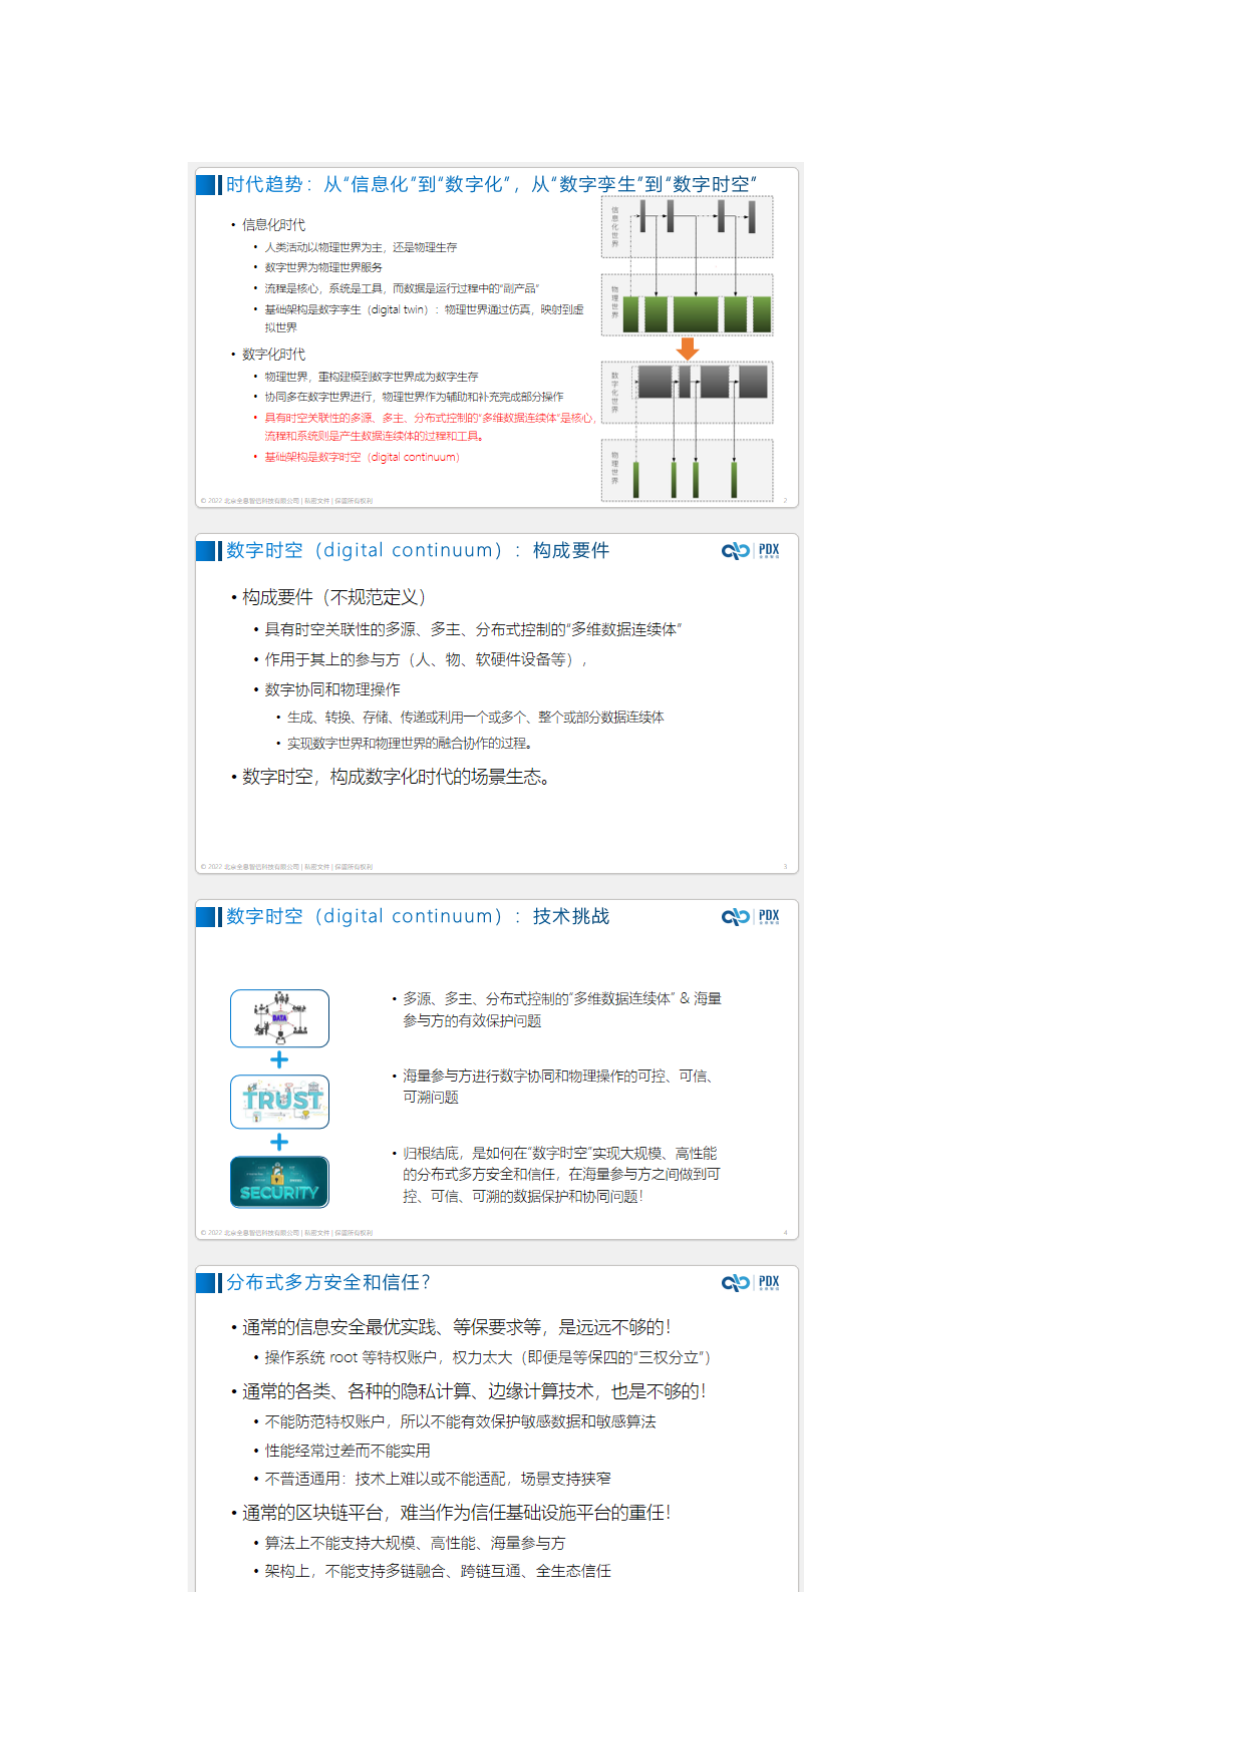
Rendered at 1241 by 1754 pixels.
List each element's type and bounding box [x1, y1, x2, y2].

picture [187, 162, 804, 1592]
